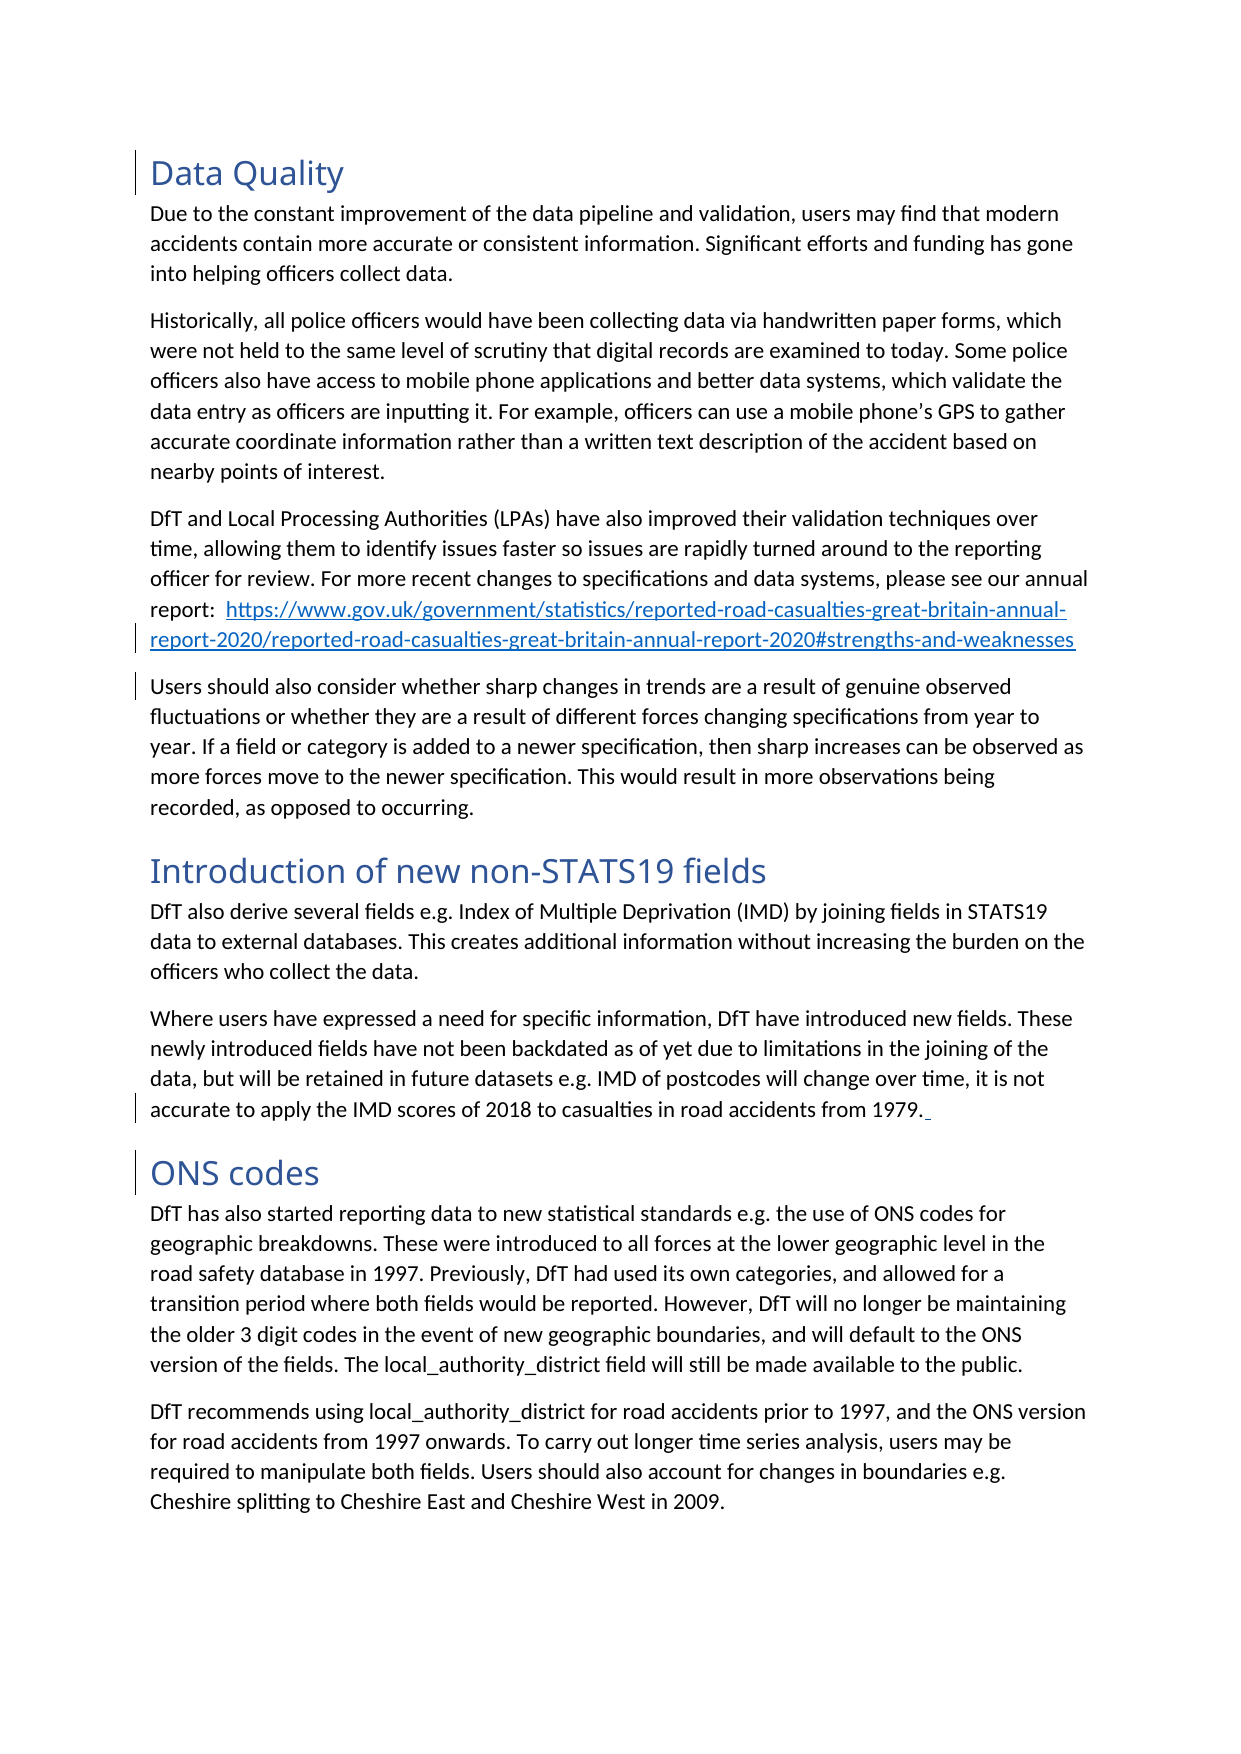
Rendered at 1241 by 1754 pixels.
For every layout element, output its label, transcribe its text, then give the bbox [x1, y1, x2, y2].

text DfT recommends using local_authority_district for road accidents prior to 1997, and the ONS version for road accidents from 1997 onwards. To carry out longer time series analysis, users may be required to manipulate both fields. Users should also account for changes in boundaries e.g. Cheshire splitting to Cheshire East and Cheshire West in 2009. [150, 1397, 1090, 1516]
text Where users have expressed a need for specific information, DfT have introduced new fields. These newly introduced fields have not been backdated as of yet due to limitations in the joining of the data, but will be retained in future datasets e.g. IMD of postcodes will change over time, it is not accurate to apply the IMD scores of 2018 to casualties in road accidents from 1979. [150, 1004, 1090, 1123]
text DfT and Local Processing Authorities (LPAs) have also improved their validation techniques over time, allowing them to identify issues faster so issues are rapidly turned around to the reporting officer for review. For more recent changes to specifications and data systems, please see our annual report: https://www.gov.uk/government/statistics/reported-road-casualties-great-britain-annual-report-2020/reported-road-casualties-great-britain-annual-report-2020#strengths-and-weaknesses [150, 504, 1090, 653]
subtitle Introduction of new non-STATS19 fields [150, 848, 1090, 893]
text DfT has also started reporting data to new statistical standards e.g. the use of ONS codes for geographic breakdowns. These were introduced to all forces at the lower geographic level in the road safety database in 1997. Previously, DfT had used its own categories, and allowed for a transition period where both fields would be reported. However, DfT will no longer be maintaining the older 3 digit codes in the event of new geographic boundaries, and will default to the ONS version of the fields. The local_authority_district field will still be made available to the public. [150, 1199, 1090, 1378]
text Due to the constant improvement of the data pipeline and validation, users may find that modern accidents contain more accurate or consistent information. Significant efforts and funding has gone into helping officers collect data. [150, 199, 1090, 287]
text Users should also consider whether sharp changes in trends are a result of genuine observed fluctuations or whether they are a result of different forces changing specifications from year to year. If a field or category is added to a newer specification, then sharp increases can be observed as more forces move to the newer specification. This would result in more observations being recorded, as opposed to occurring. [150, 672, 1090, 821]
text Historically, all police officers would have been collecting data via handwritten paper forms, which were not held to the same level of scrutiny that digital records are examined to today. Some police officers also have access to mobile phone applications and better data systems, which validate the data entry as officers are inputting it. For example, officers can use a mobile phone’s GPS to gather accurate coordinate information rather than a written text description of the accident based on nearby points of interest. [150, 306, 1090, 485]
text DfT also derive several fields e.g. Index of Multiple Deprivation (IMD) by joining fields in STATS19 data to external databases. This creates additional information without increasing the burden on the officers who collect the data. [150, 897, 1090, 985]
subtitle Data Quality [150, 150, 1090, 195]
subtitle ONS codes [150, 1150, 1090, 1195]
